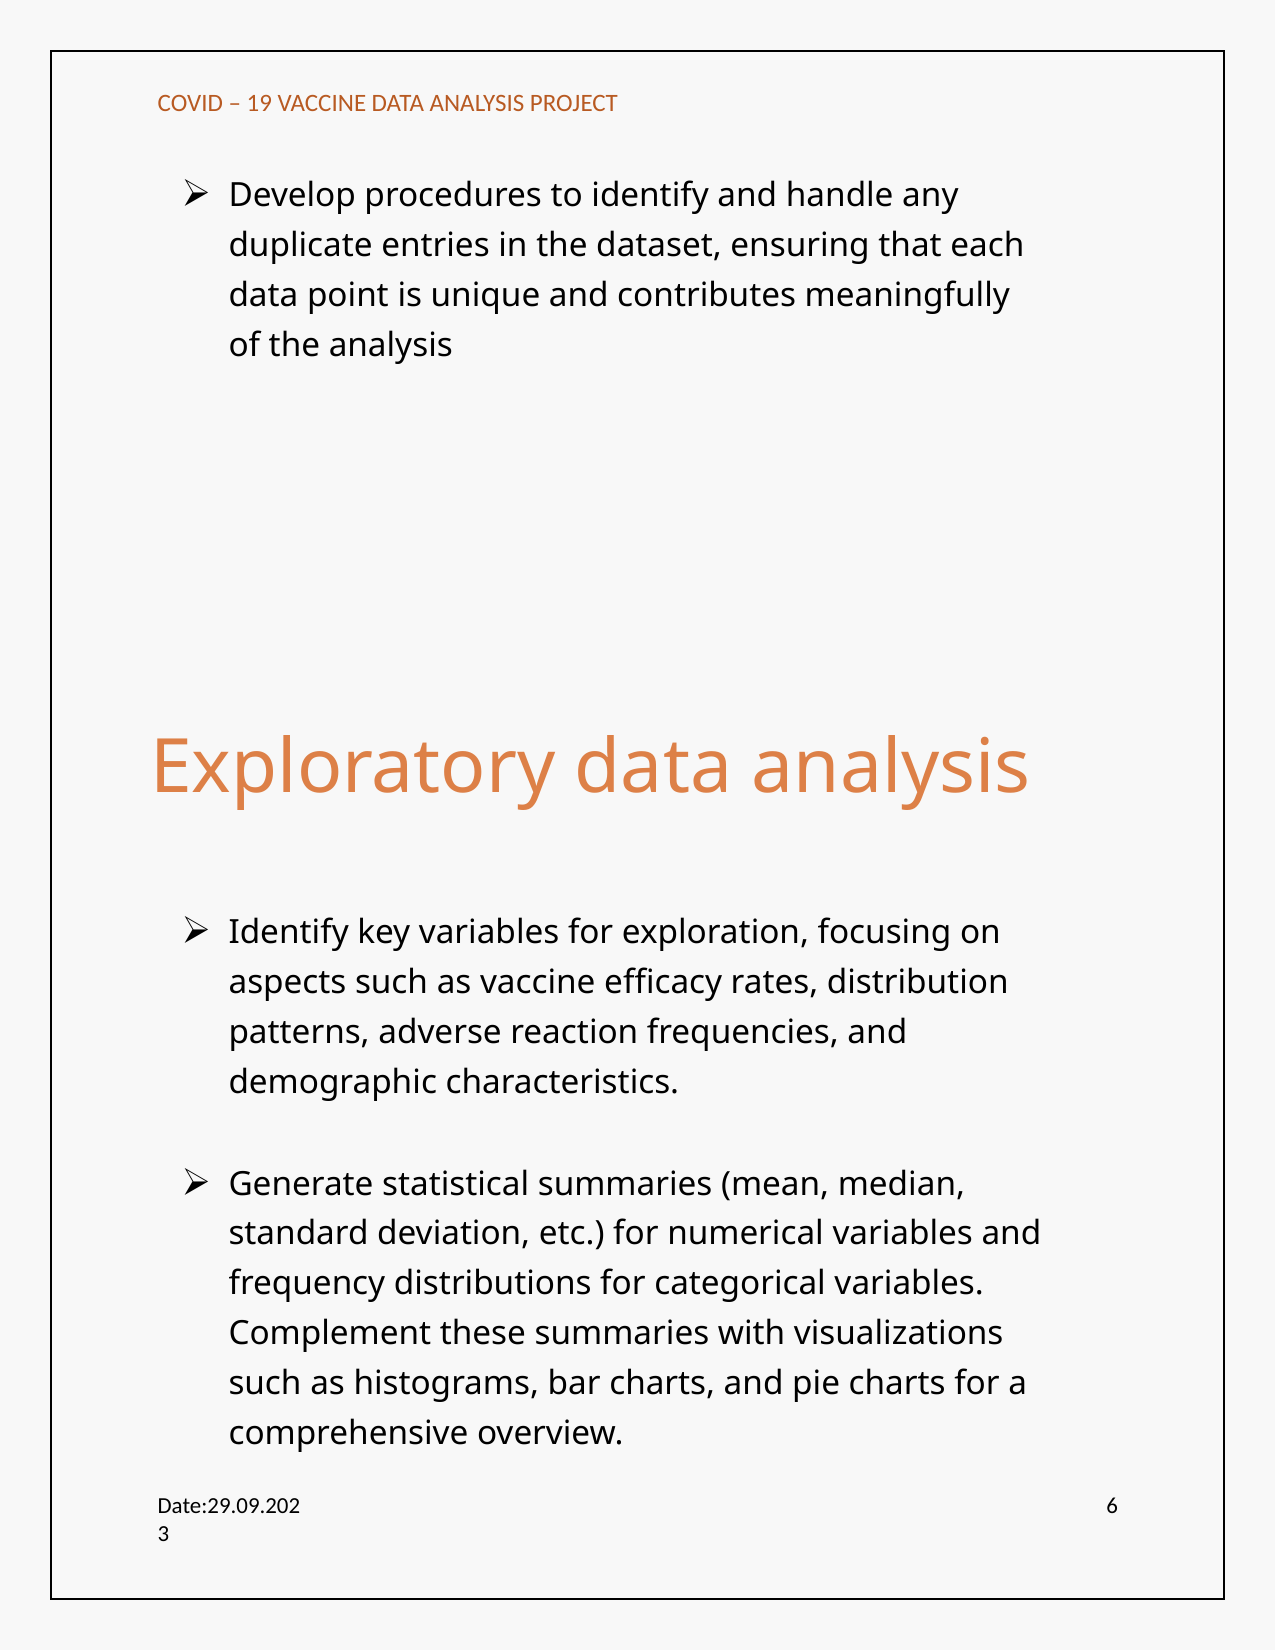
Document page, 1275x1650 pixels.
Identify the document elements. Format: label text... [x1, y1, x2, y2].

list Identify key variables for exploration, focusing on aspects such as vaccine efficacy rates, distribution patterns, adverse reaction frequencies, and demographic characteristics. [181, 908, 1056, 1103]
list Develop procedures to identify and handle any duplicate entries in the dataset, ensuring that each data point is unique and contributes meaningfully of the analysis [181, 171, 1056, 366]
list Generate statistical summaries (mean, median, standard deviation, etc.) for numerical variables and frequency distributions for categorical variables. Complement these summaries with visualizations such as histograms, bar charts, and pie charts for a comprehensive overview. [181, 1159, 1056, 1454]
text Exploratory data analysis [150, 712, 1117, 814]
